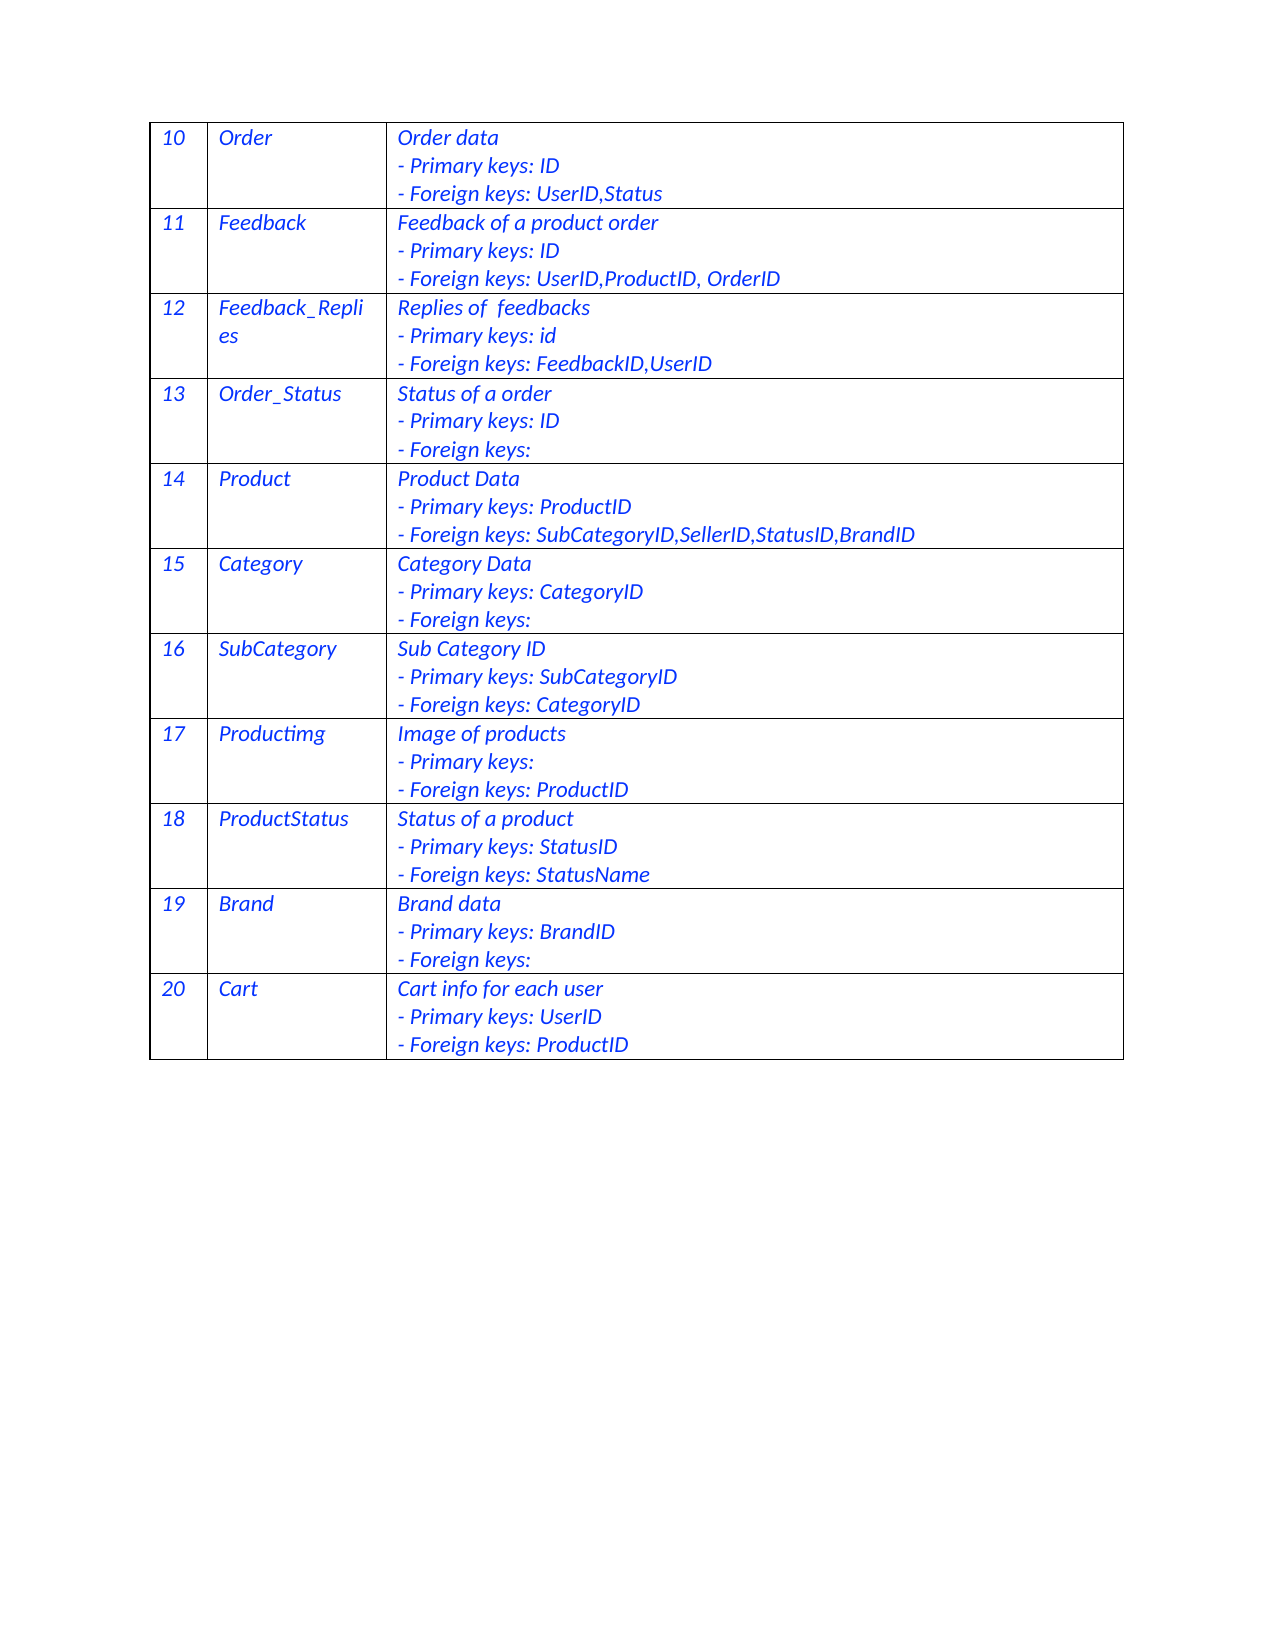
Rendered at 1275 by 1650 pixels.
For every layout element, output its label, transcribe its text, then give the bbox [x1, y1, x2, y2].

table_cell Replies of feedbacks - Primary keys: id - Foreign keys: FeedbackID,UserID [387, 294, 1123, 378]
table_cell Brand [208, 889, 386, 973]
table_cell 11 [151, 209, 207, 292]
table_cell Status of a order - Primary keys: ID - Foreign keys: [387, 379, 1123, 463]
table_cell 13 [151, 379, 207, 463]
table_cell 12 [151, 294, 207, 378]
table_cell 14 [151, 464, 207, 548]
table_cell 15 [151, 549, 207, 633]
table_cell Product Data - Primary keys: ProductID - Foreign keys: SubCategoryID,SellerID,StatusID,BrandID [387, 464, 1123, 548]
table_cell 16 [151, 634, 207, 718]
table_cell 18 [151, 804, 207, 888]
table_cell Brand data - Primary keys: BrandID - Foreign keys: [387, 889, 1123, 973]
table_cell Category [208, 549, 386, 633]
table_cell 20 [151, 974, 207, 1058]
table_cell ProductStatus [208, 804, 386, 888]
table_cell Order_Status [208, 379, 386, 463]
table_cell Cart [208, 974, 386, 1058]
table_cell Feedback [208, 209, 386, 292]
table_cell Image of products - Primary keys: - Foreign keys: ProductID [387, 719, 1123, 803]
table_cell Productimg [208, 719, 386, 803]
table_cell 10 [151, 123, 207, 207]
table_cell Cart info for each user - Primary keys: UserID - Foreign keys: ProductID [387, 974, 1123, 1058]
table_cell 19 [151, 889, 207, 973]
table_cell Feedback of a product order - Primary keys: ID - Foreign keys: UserID,ProductID, OrderID [387, 209, 1123, 292]
table_cell Category Data - Primary keys: CategoryID - Foreign keys: [387, 549, 1123, 633]
table_cell Status of a product - Primary keys: StatusID - Foreign keys: StatusName [387, 804, 1123, 888]
table_cell Feedback_Replies [208, 294, 386, 378]
table_cell 17 [151, 719, 207, 803]
table_cell Order data - Primary keys: ID - Foreign keys: UserID,Status [387, 123, 1123, 207]
table_cell Product [208, 464, 386, 548]
table_cell Order [208, 123, 386, 207]
table_cell SubCategory [208, 634, 386, 718]
table_cell Sub Category ID - Primary keys: SubCategoryID - Foreign keys: CategoryID [387, 634, 1123, 718]
